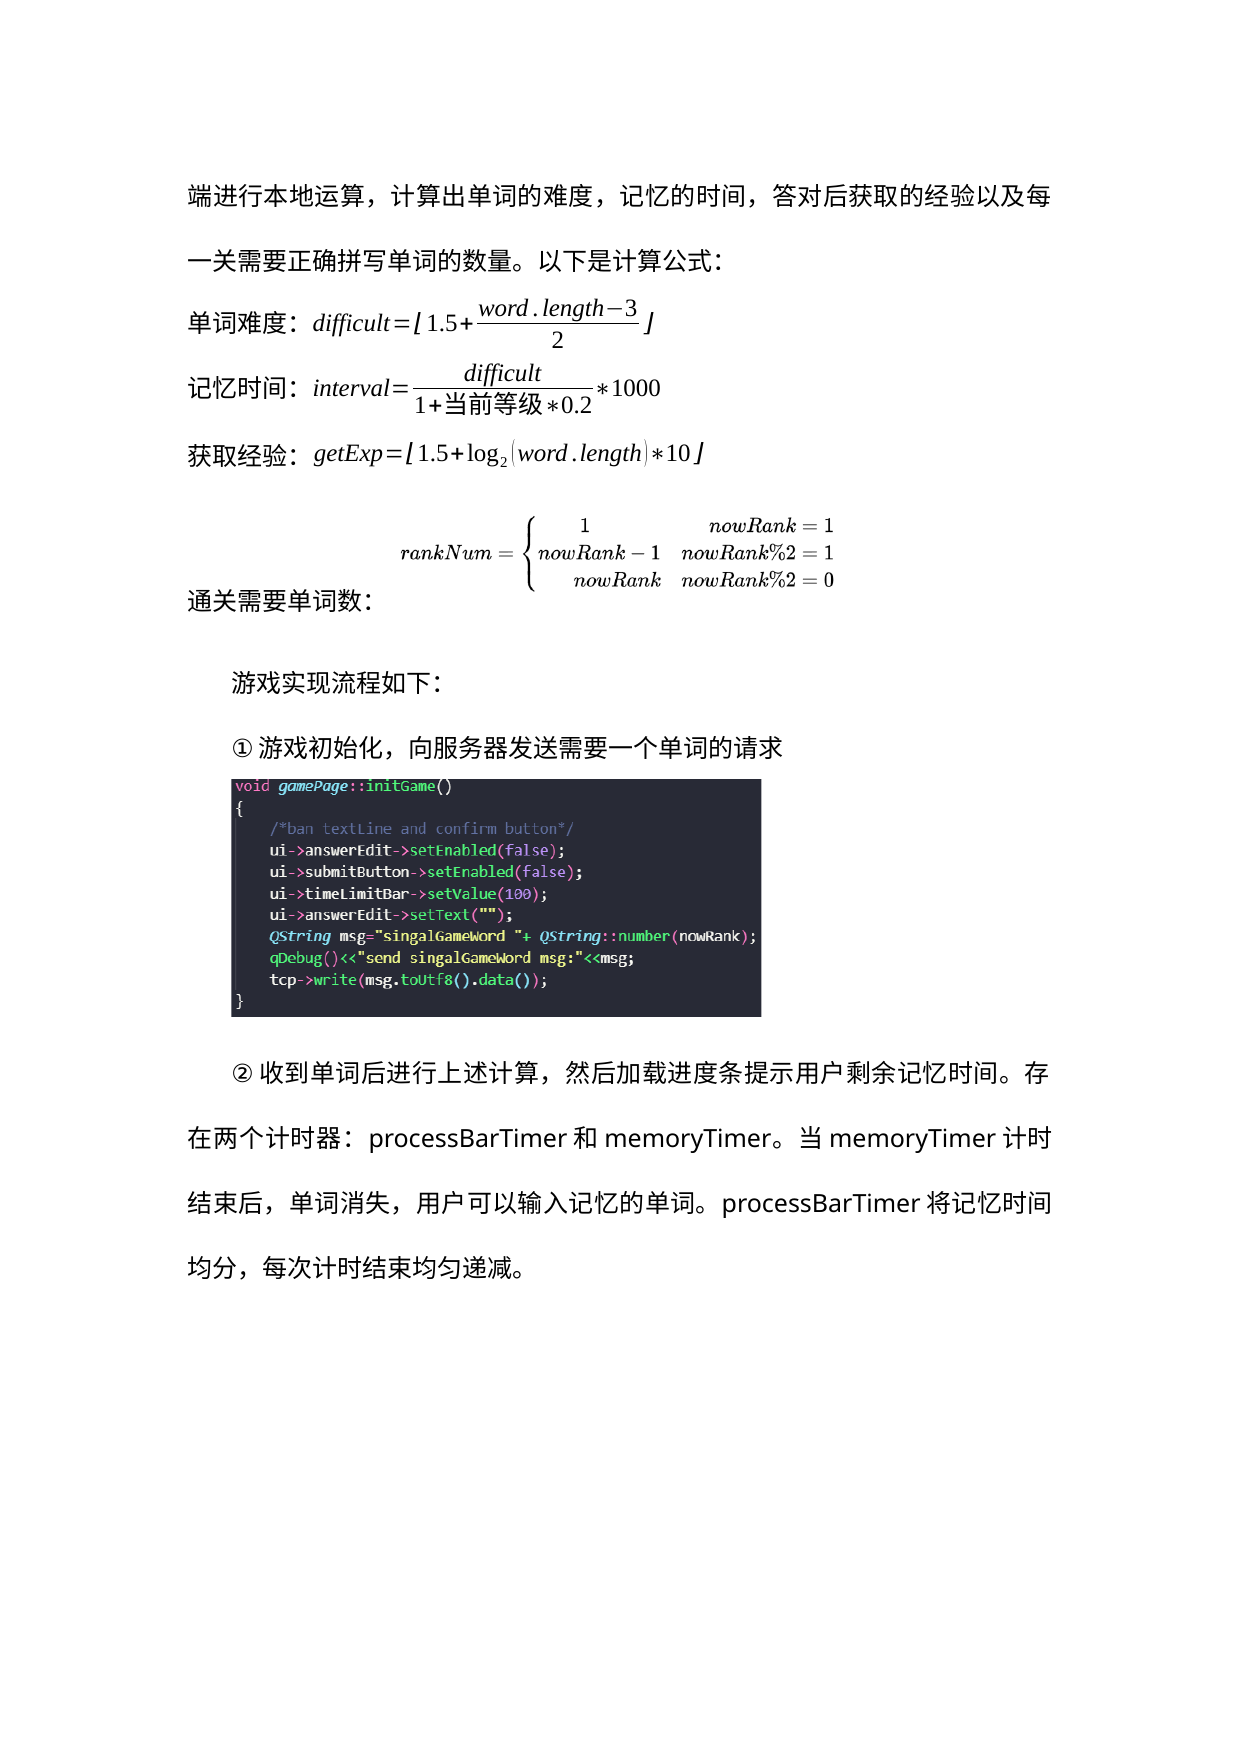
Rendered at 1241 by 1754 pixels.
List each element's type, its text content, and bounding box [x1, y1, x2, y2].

picture [231, 779, 762, 1017]
text 获取经验： [187, 422, 1053, 487]
text 游戏实现流程如下： [187, 649, 1053, 714]
text ②收到单词后进行上述计算，然后加载进度条提示用户剩余记忆时间。存在两个计时器：processBarTimer和memoryTimer。当memoryTimer计时结束后，单词消失，用户可以输入记忆的单词。processBarTimer将记忆时间均分，每次计时结束均匀递减。 [187, 1039, 1053, 1299]
picture [387, 487, 907, 611]
text ①游戏初始化，向服务器发送需要一个单词的请求 [187, 714, 1053, 779]
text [187, 162, 1053, 292]
text 单词难度： [187, 292, 1053, 357]
text 记忆时间： [187, 357, 1053, 422]
